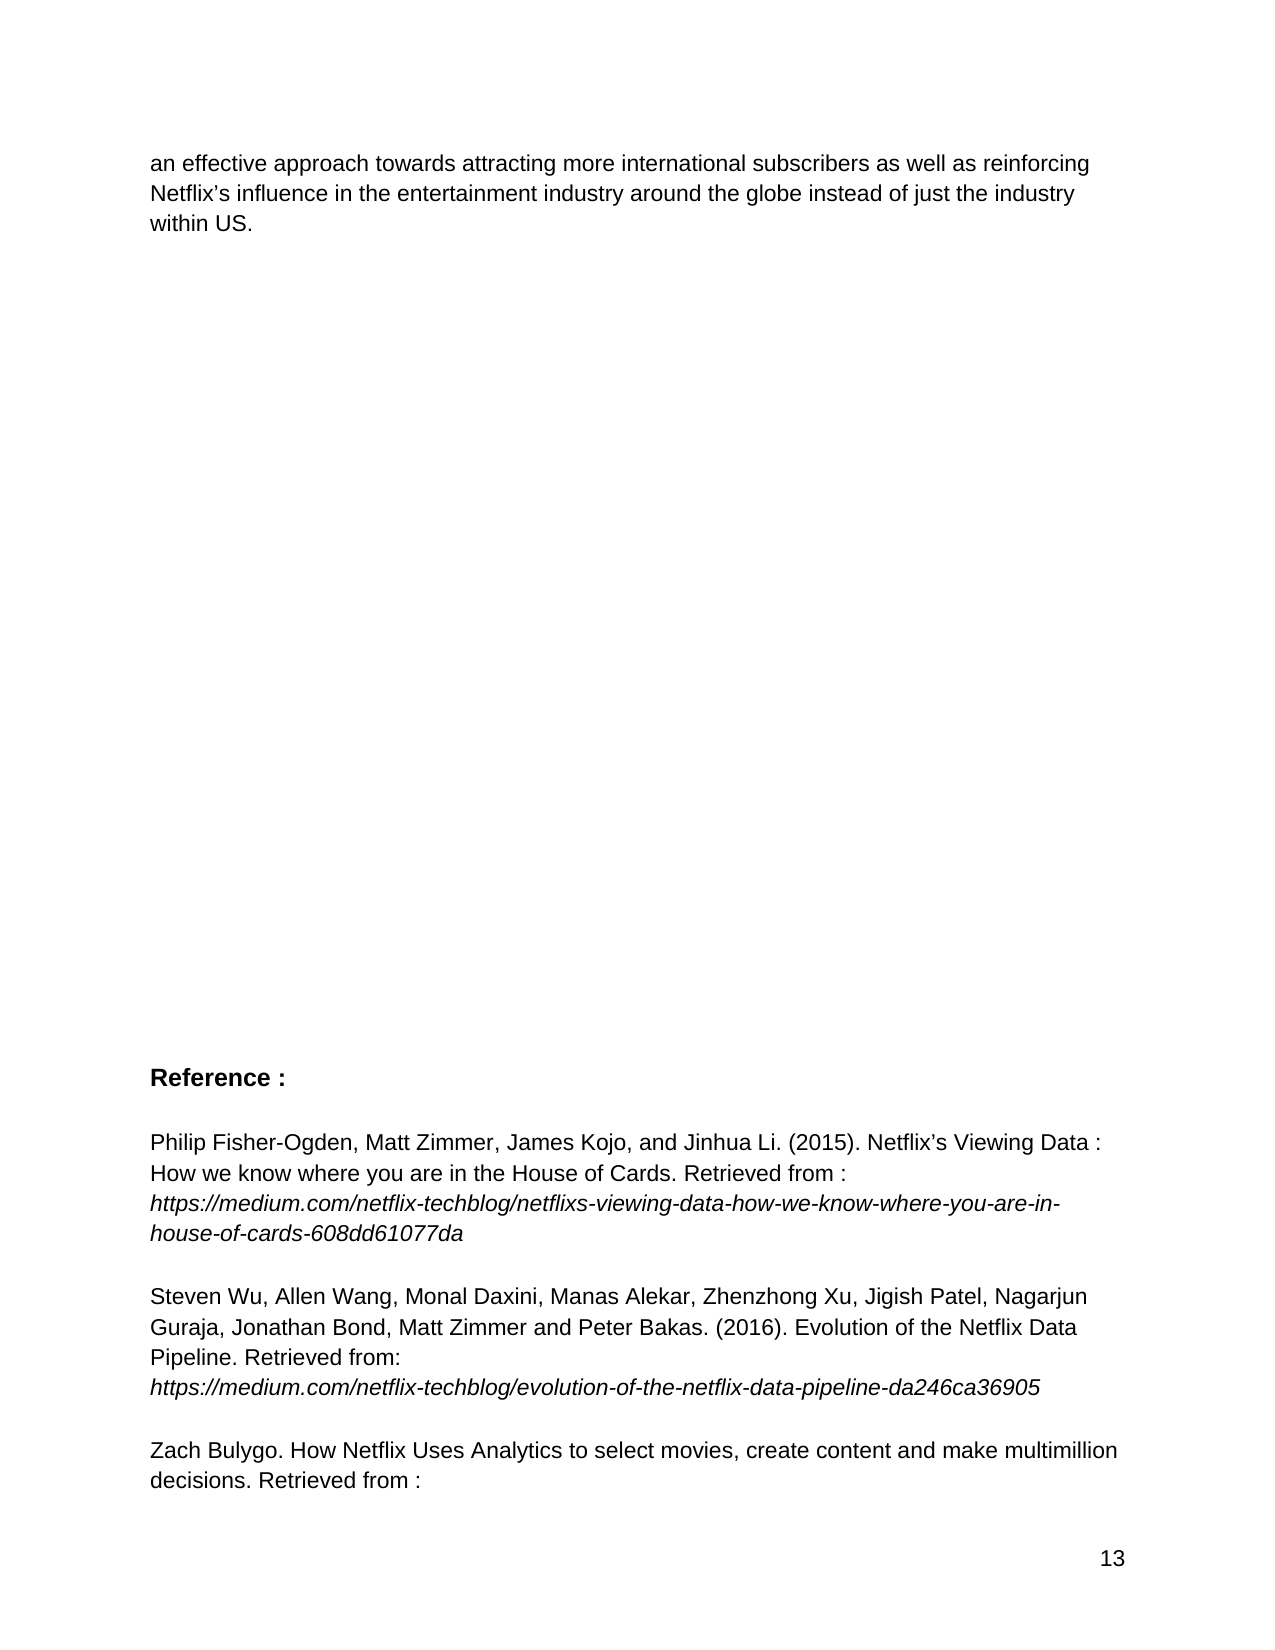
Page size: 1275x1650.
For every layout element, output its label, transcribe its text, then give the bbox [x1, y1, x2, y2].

text Reference : [150, 1063, 1125, 1092]
text Steven Wu, Allen Wang, Monal Daxini, Manas Alekar, Zhenzhong Xu, Jigish Patel, Nagarjun Guraja, Jonathan Bond, Matt Zimmer and Peter Bakas. (2016). Evolution of the Netflix Data Pipeline. Retrieved from: [150, 1283, 1125, 1370]
text Zach Bulygo. How Netflix Uses Analytics to select movies, create content and make multimillion decisions. Retrieved from : [150, 1437, 1125, 1494]
text https://medium.com/netflix-techblog/evolution-of-the-netflix-data-pipeline-da246ca36905 [150, 1374, 1125, 1400]
text Philip Fisher-Ogden, Matt Zimmer, James Kojo, and Jinhua Li. (2015). Netflix’s Viewing Data : How we know where you are in the House of Cards. Retrieved from : https://medium.com/netflix-techblog/netflixs-viewing-data-how-we-know-where-you-are-in-house-of-cards-608dd61077da [150, 1129, 1125, 1246]
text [150, 150, 1125, 237]
